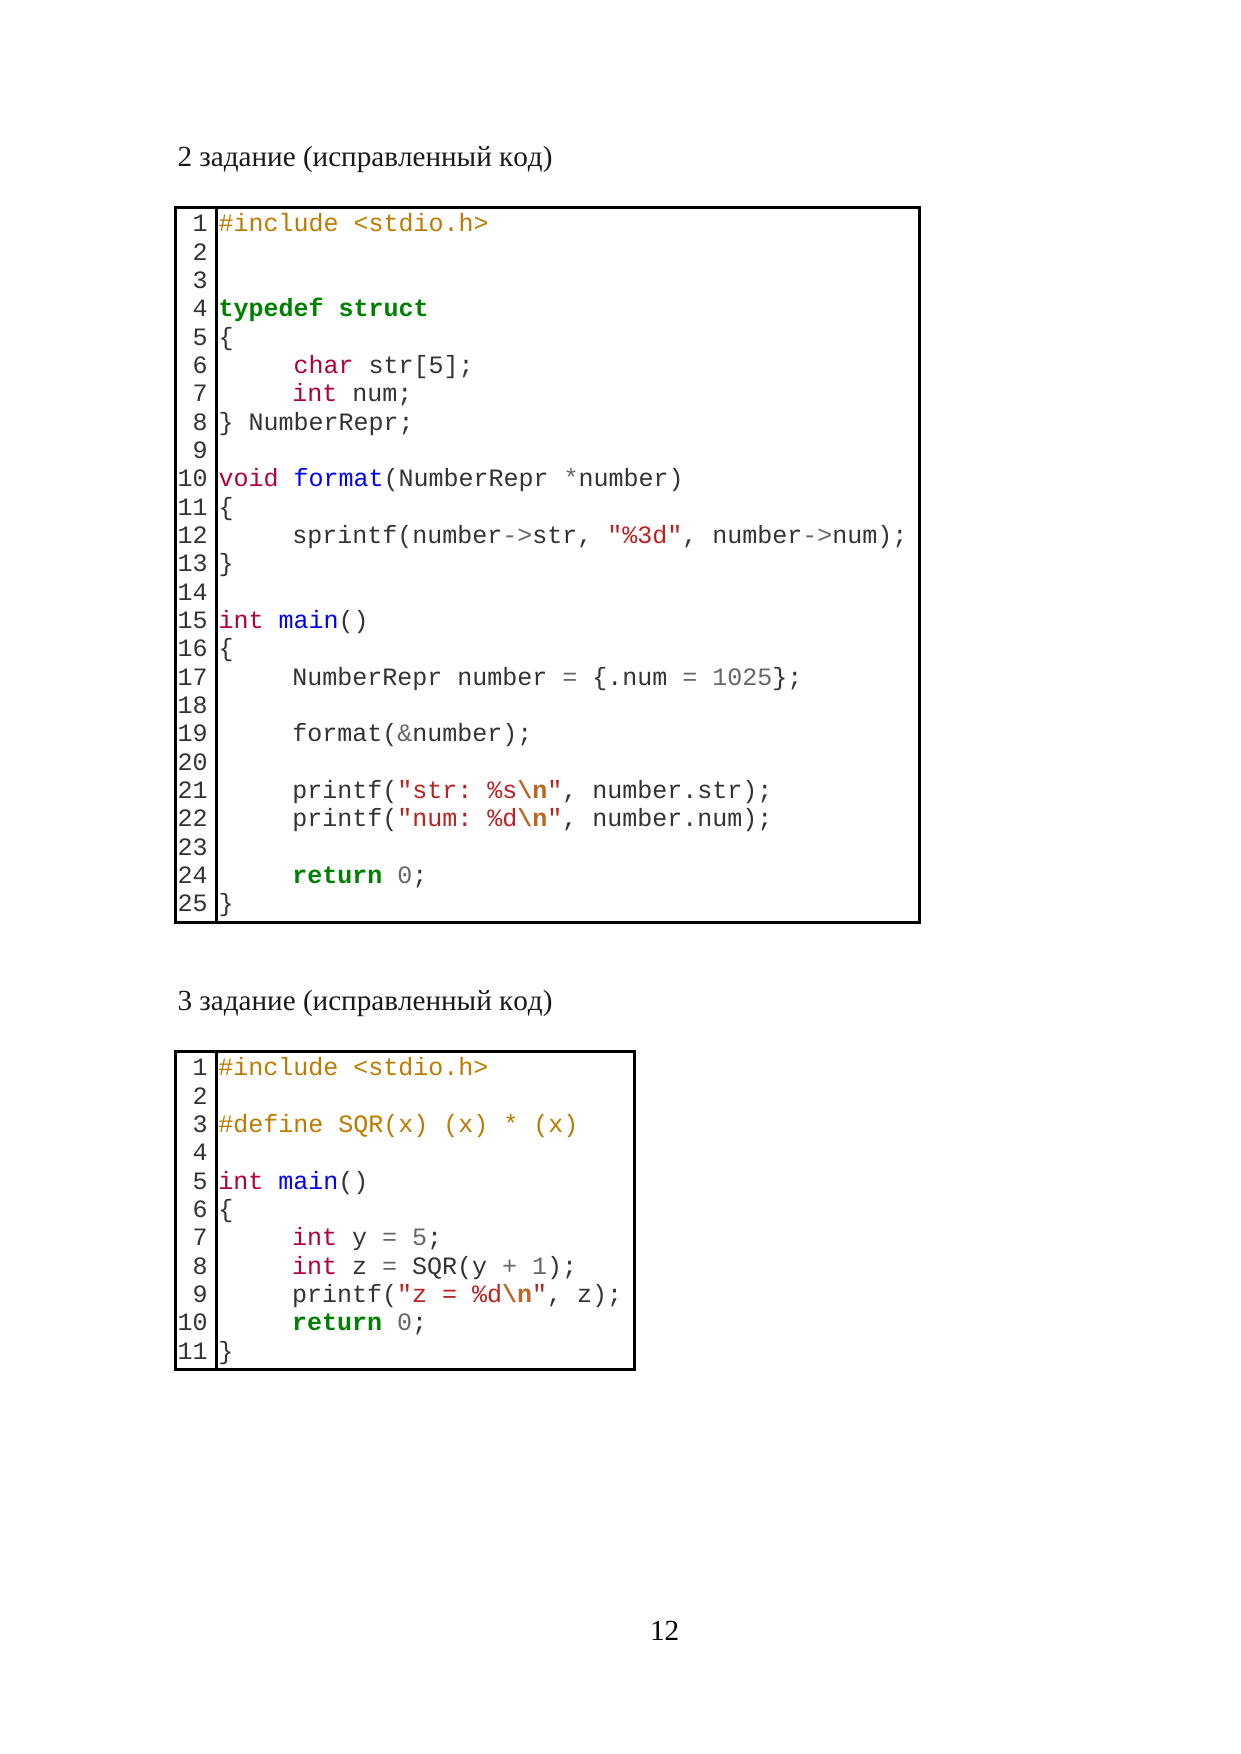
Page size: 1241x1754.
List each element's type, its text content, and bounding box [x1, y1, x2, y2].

subtitle 3 задание (исправленный код) [177, 983, 1152, 1017]
table_header #include <stdio.h> #define SQR(x) (x) * (x) int main() { int y = 5; int z = SQR(y + 1); printf("z = %d\n", z); return 0; } [218, 1053, 633, 1368]
table_header 1 2 3 4 5 6 7 8 9 10 11 12 13 14 15 16 17 18 19 20 21 22 23 24 25 [177, 209, 215, 921]
subtitle 2 задание (исправленный код) [177, 139, 1152, 172]
table_header 1 2 3 4 5 6 7 8 9 10 11 [177, 1053, 215, 1368]
table_header #include <stdio.h> typedef struct { char str[5]; int num; } NumberRepr; void format(NumberRepr *number) { sprintf(number->str, "%3d", number->num); } int main() { NumberRepr number = {.num = 1025}; format(&number); printf("str: %s\n", number.str); printf("num: %d\n", number.num); return 0; } [218, 209, 918, 921]
